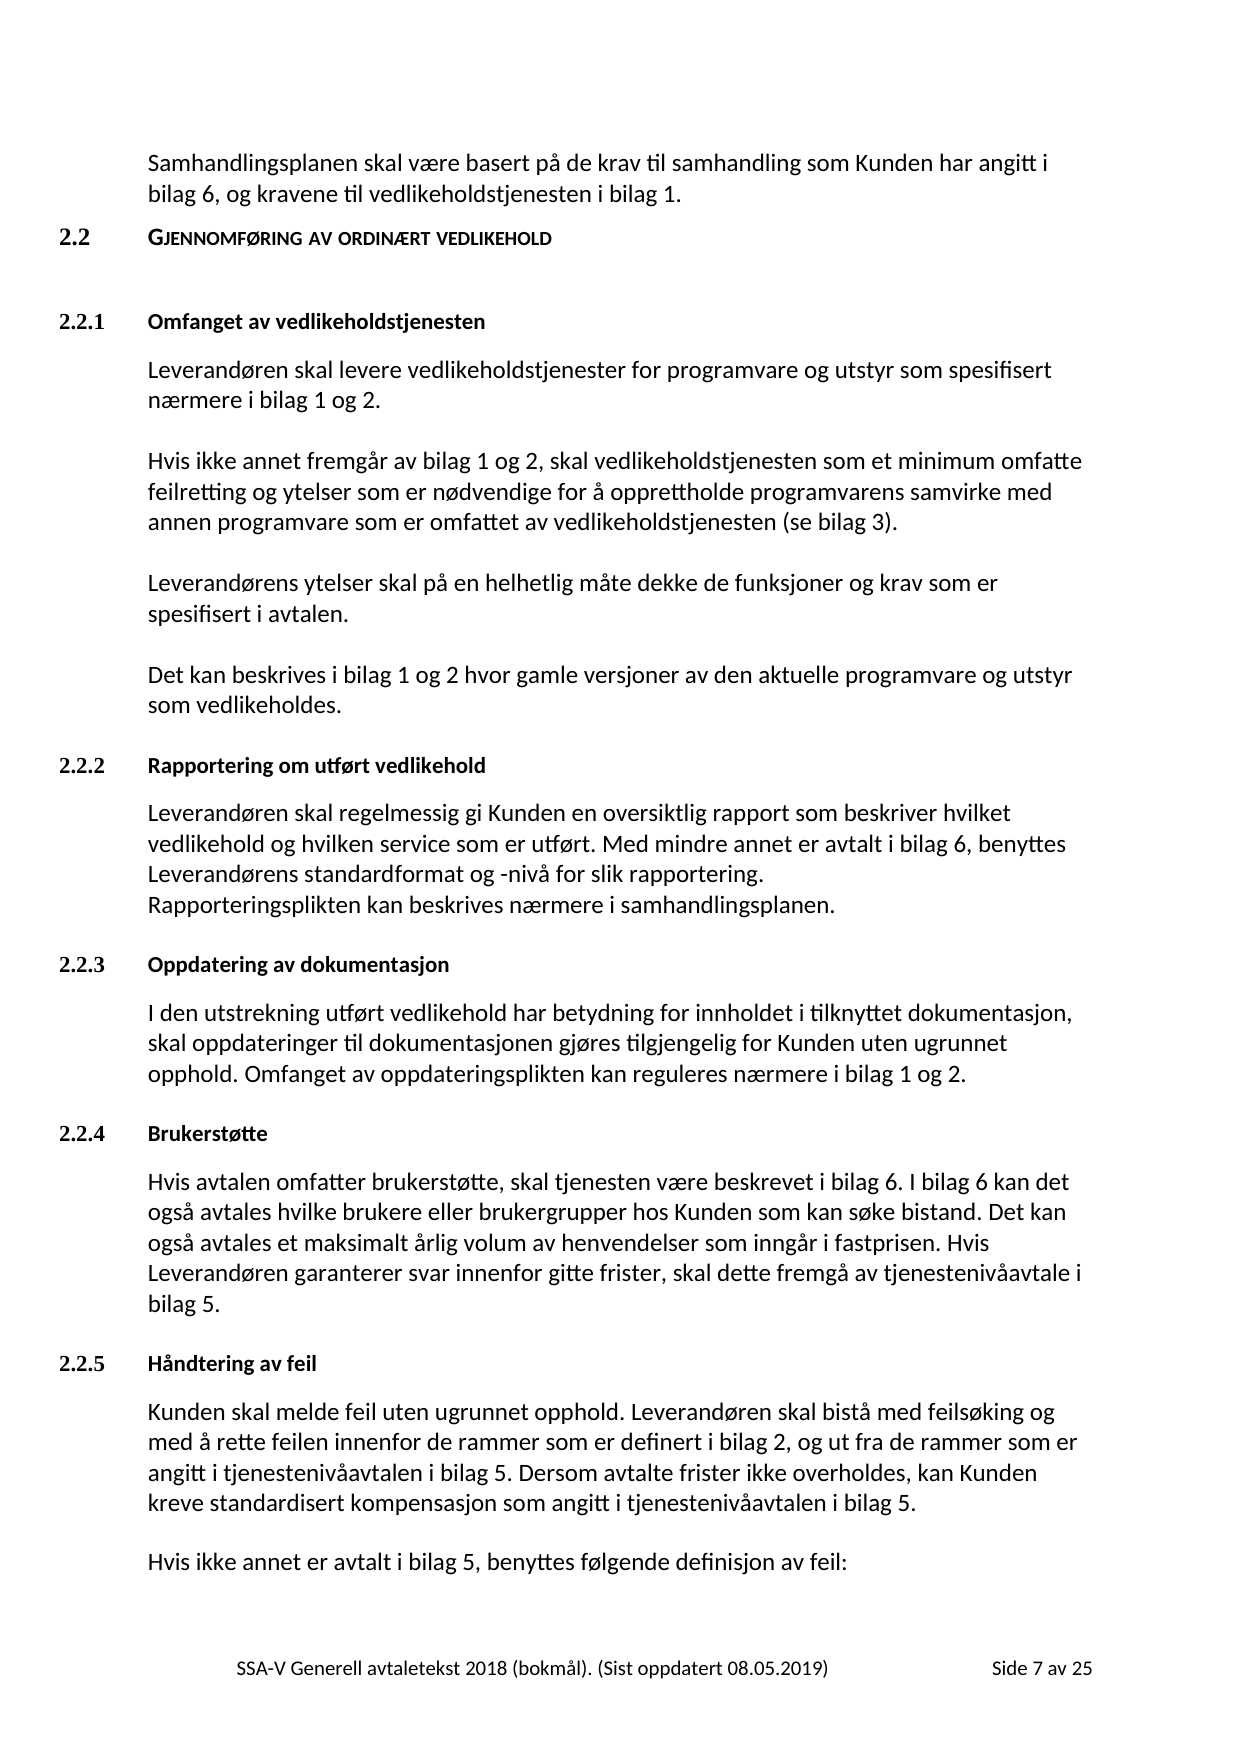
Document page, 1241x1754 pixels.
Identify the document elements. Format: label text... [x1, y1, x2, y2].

text Det kan beskrives i bilag 1 og 2 hvor gamle versjoner av den aktuelle programvare og utstyr som vedlikeholdes. [148, 659, 1093, 720]
subtitle Brukerstøtte [59, 1119, 1093, 1147]
text I den utstrekning utført vedlikehold har betydning for innholdet i tilknyttet dokumentasjon, skal oppdateringer til dokumentasjonen gjøres tilgjengelig for Kunden uten ugrunnet opphold. Omfanget av oppdateringsplikten kan reguleres nærmere i bilag 1 og 2. [148, 997, 1093, 1088]
subtitle Gjennomføring av ordinært vedlikehold [59, 221, 1093, 252]
text Leverandøren skal regelmessig gi Kunden en oversiktlig rapport som beskriver hvilket vedlikehold og hvilken service som er utført. Med mindre annet er avtalt i bilag 6, benyttes Leverandørens standardformat og -nivå for slik rapportering. [148, 797, 1093, 889]
text Hvis ikke annet er avtalt i bilag 5, benyttes følgende definisjon av feil: [148, 1546, 1093, 1576]
subtitle Håndtering av feil [59, 1349, 1093, 1377]
text Rapporteringsplikten kan beskrives nærmere i samhandlingsplanen. [148, 889, 1093, 919]
text Leverandørens ytelser skal på en helhetlig måte dekke de funksjoner og krav som er spesifisert i avtalen. [148, 568, 1093, 629]
subtitle Oppdatering av dokumentasjon [59, 950, 1093, 978]
text Kunden skal melde feil uten ugrunnet opphold. Leverandøren skal bistå med feilsøking og med å rette feilen innenfor de rammer som er definert i bilag 2, og ut fra de rammer som er angitt i tjenestenivåavtalen i bilag 5. Dersom avtalte frister ikke overholdes, kan Kunden kreve standardisert kompensasjon som angitt i tjenestenivåavtalen i bilag 5. [148, 1396, 1093, 1518]
subtitle Omfanget av vedlikeholdstjenesten [59, 307, 1093, 335]
text Hvis avtalen omfatter brukerstøtte, skal tjenesten være beskrevet i bilag 6. I bilag 6 kan det også avtales hvilke brukere eller brukergrupper hos Kunden som kan søke bistand. Det kan også avtales et maksimalt årlig volum av henvendelser som inngår i fastprisen. Hvis Leverandøren garanterer svar innenfor gitte frister, skal dette fremgå av tjenestenivåavtale i bilag 5. [148, 1166, 1093, 1318]
text Hvis ikke annet fremgår av bilag 1 og 2, skal vedlikeholdstjenesten som et minimum omfatte feilretting og ytelser som er nødvendige for å opprettholde programvarens samvirke med annen programvare som er omfattet av vedlikeholdstjenesten (se bilag 3). [148, 446, 1093, 537]
subtitle Rapportering om utført vedlikehold [59, 751, 1093, 779]
text Samhandlingsplanen skal være basert på de krav til samhandling som Kunden har angitt i bilag 6, og kravene til vedlikeholdstjenesten i bilag 1. [148, 148, 1093, 209]
text Leverandøren skal levere vedlikeholdstjenester for programvare og utstyr som spesifisert nærmere i bilag 1 og 2. [148, 354, 1093, 415]
